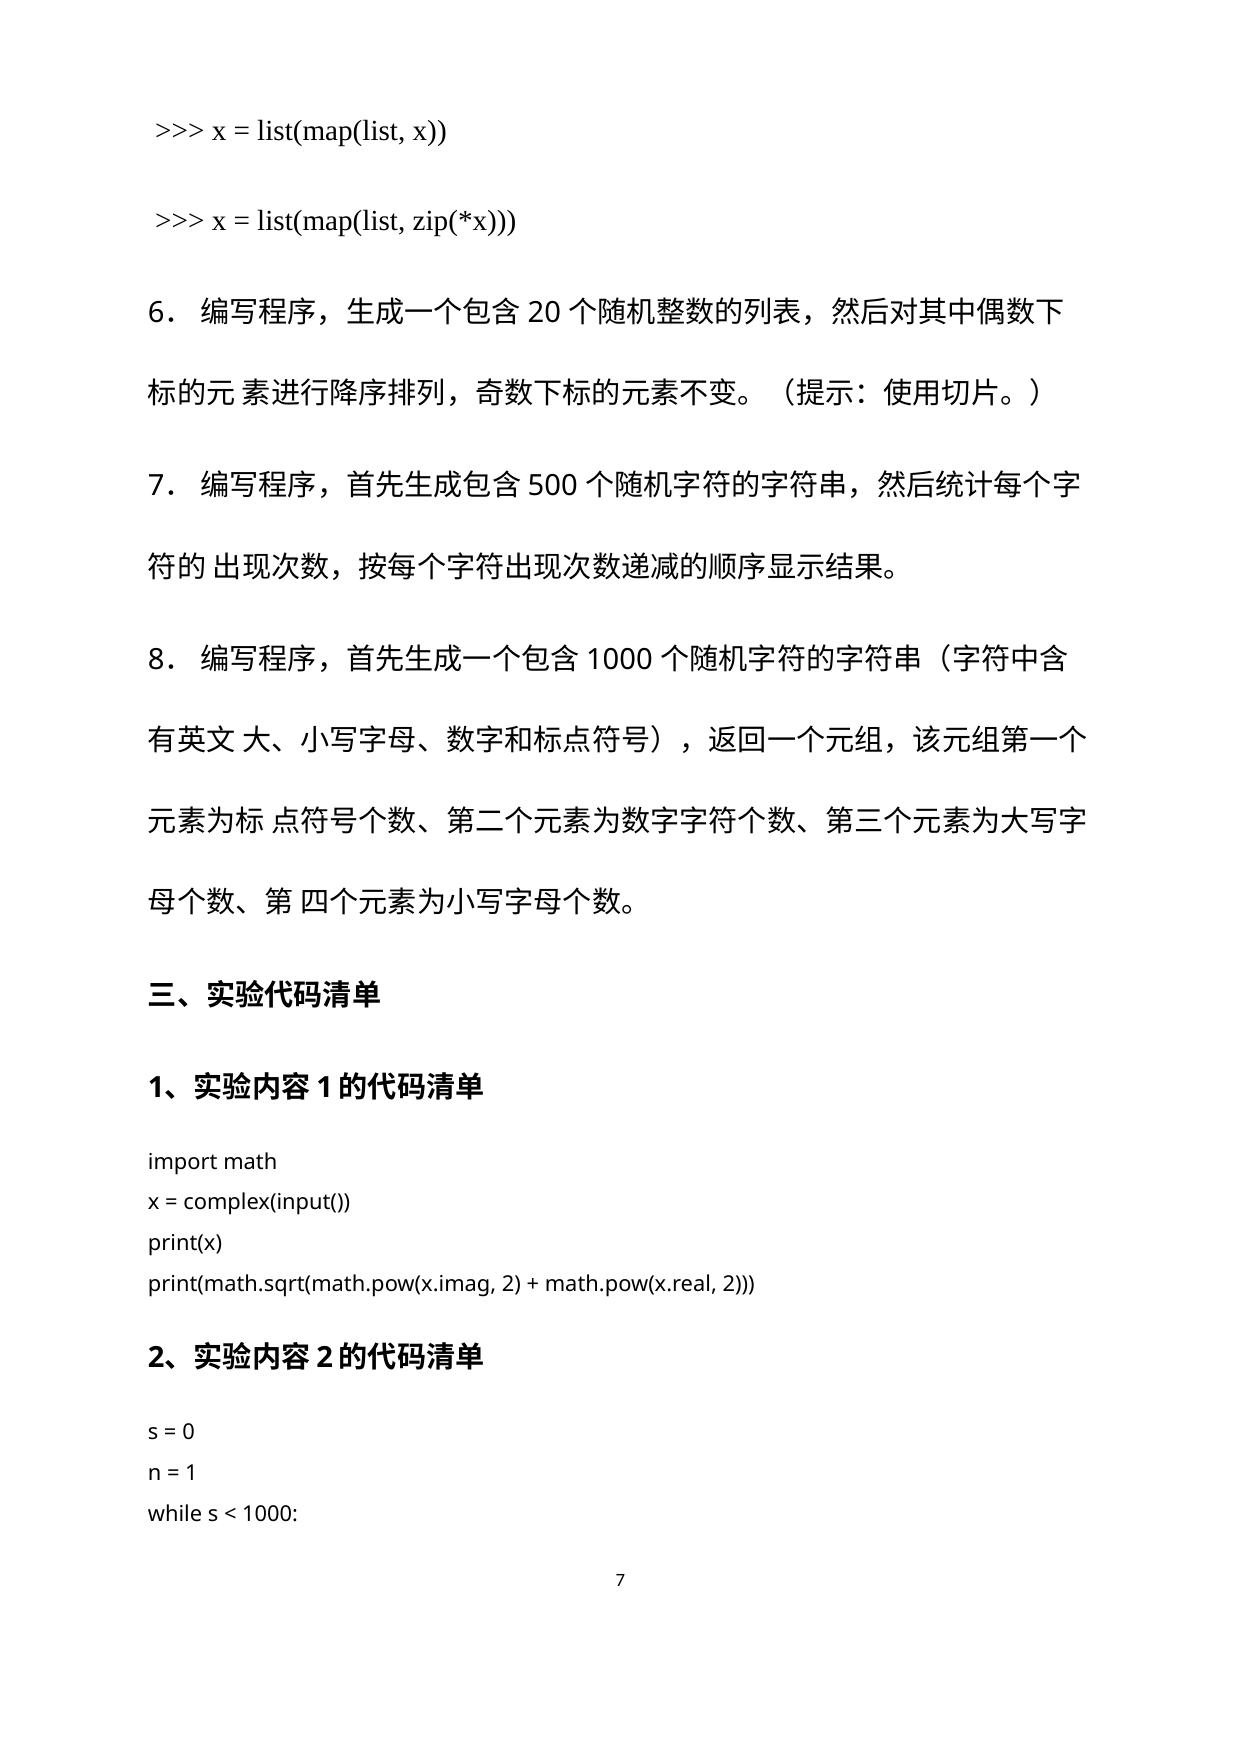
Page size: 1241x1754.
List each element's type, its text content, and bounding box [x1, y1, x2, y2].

text 8． 编写程序，首先生成一个包含 1000 个随机字符的字符串（字符中含有英文 大、小写字母、数字和标点符号），返回一个元组，该元组第一个元素为标 点符号个数、第二个元素为数字字符个数、第三个元素为大写字母个数、第 四个元素为小写字母个数。 [148, 624, 1092, 933]
text 1、实验内容1的代码清单 [148, 1052, 1092, 1117]
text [148, 1415, 1092, 1529]
text 6． 编写程序，生成一个包含 20 个随机整数的列表，然后对其中偶数下标的元 素进行降序排列，奇数下标的元素不变。（提示：使用切片。） [148, 277, 1092, 423]
text >>> x = list(map(list, zip(*x))) [148, 187, 1092, 252]
text 2、实验内容2的代码清单 [148, 1323, 1092, 1388]
text 7． 编写程序，首先生成包含 500 个随机字符的字符串，然后统计每个字符的 出现次数，按每个字符出现次数递减的顺序显示结果。 [148, 451, 1092, 597]
text >>> x = list(map(list, x)) [148, 97, 1092, 162]
text import math x = complex(input()) print(x) print(math.sqrt(math.pow(x.imag, 2) + math.pow(x.real, 2))) [148, 1144, 1092, 1299]
text 三、实验代码清单 [148, 960, 1092, 1025]
